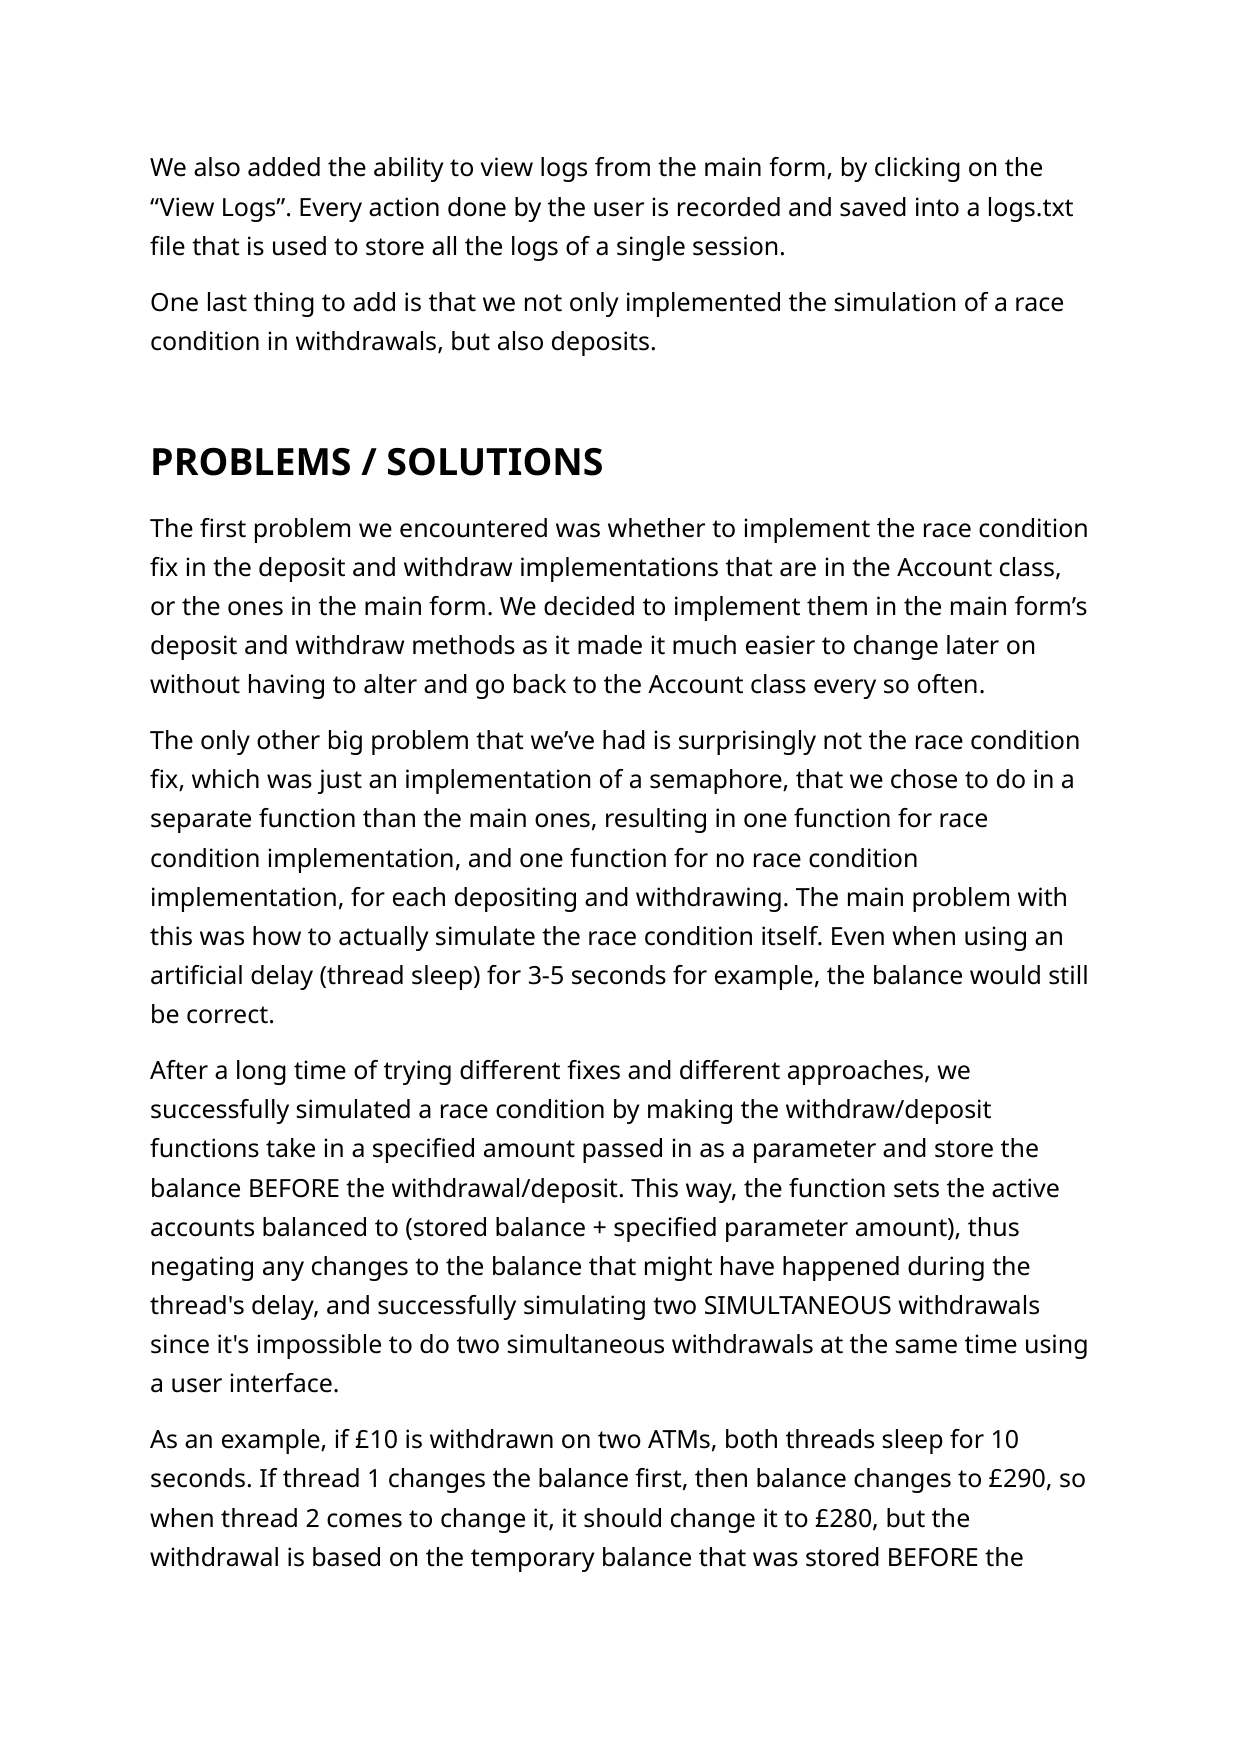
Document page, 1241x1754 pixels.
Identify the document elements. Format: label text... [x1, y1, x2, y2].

text The only other big problem that we’ve had is surprisingly not the race condition fix, which was just an implementation of a semaphore, that we chose to do in a separate function than the main ones, resulting in one function for race condition implementation, and one function for no race condition implementation, for each depositing and withdrawing. The main problem with this was how to actually simulate the race condition itself. Even when using an artificial delay (thread sleep) for 3-5 seconds for example, the balance would still be correct. [150, 723, 1090, 1031]
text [150, 1422, 1090, 1573]
text The first problem we encountered was whether to implement the race condition fix in the deposit and withdraw implementations that are in the Account class, or the ones in the main form. We decided to implement them in the main form’s deposit and withdraw methods as it made it much easier to change later on without having to alter and go back to the Account class every so often. [150, 510, 1090, 701]
text One last thing to add is that we not only implemented the simulation of a race condition in withdrawals, but also deposits. [150, 284, 1090, 357]
text After a long time of trying different fixes and different approaches, we successfully simulated a race condition by making the withdraw/deposit functions take in a specified amount passed in as a parameter and store the balance BEFORE the withdrawal/deposit. This way, the function sets the active accounts balanced to (stored balance + specified parameter amount), thus negating any changes to the balance that might have happened during the thread's delay, and successfully simulating two SIMULTANEOUS withdrawals since it's impossible to do two simultaneous withdrawals at the same time using a user interface. [150, 1053, 1090, 1400]
text We also added the ability to view logs from the main form, by clicking on the “View Logs”. Every action done by the user is recorded and saved into a logs.txt file that is used to store all the logs of a single session. [150, 150, 1090, 262]
text PROBLEMS / SOLUTIONS [150, 435, 1090, 486]
